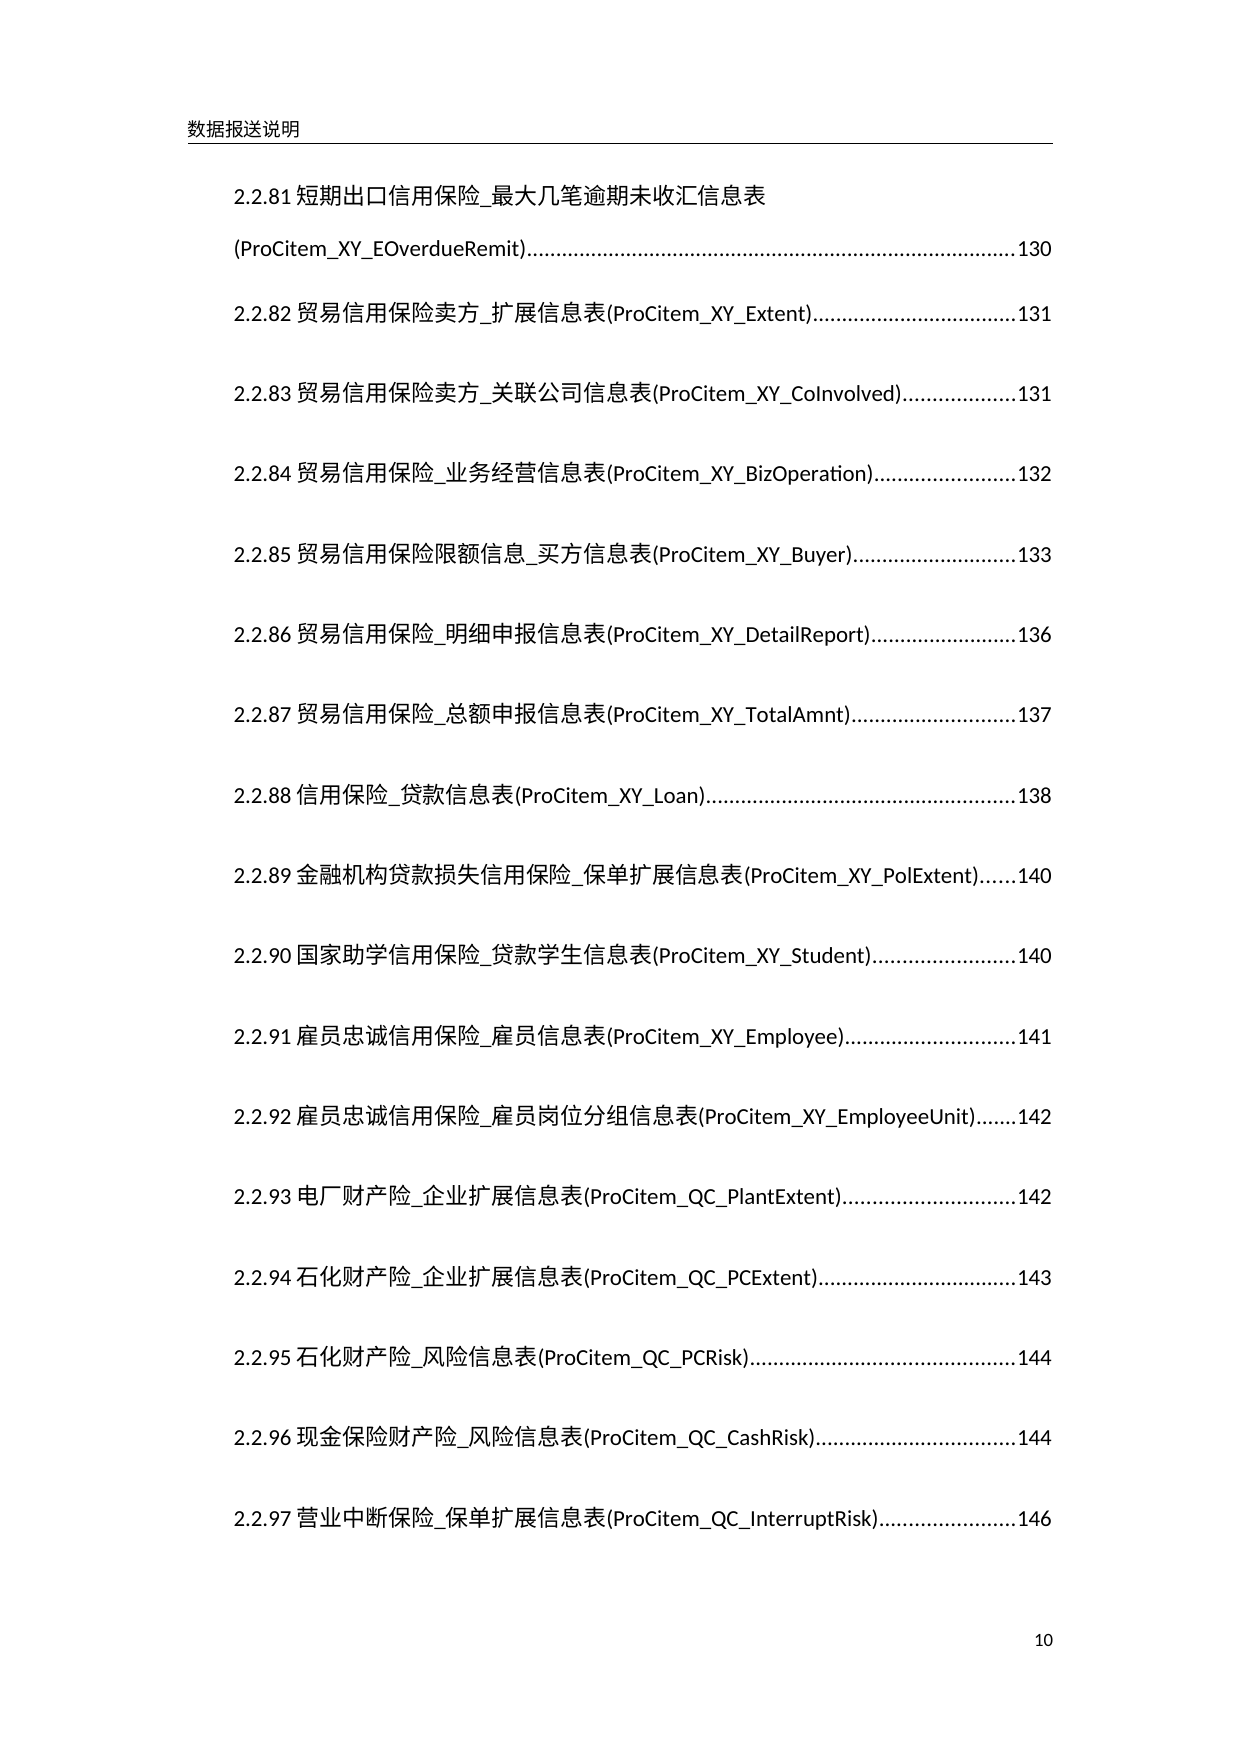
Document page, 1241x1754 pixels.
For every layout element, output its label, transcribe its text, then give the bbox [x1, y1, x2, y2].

text 2.2.97 营业中断保险_保单扩展信息表(ProCitem_QC_InterruptRisk) 146 [233, 1483, 1053, 1548]
text 2.2.86 贸易信用保险_明细申报信息表(ProCitem_XY_DetailReport) 136 [233, 600, 1053, 665]
text 2.2.84 贸易信用保险_业务经营信息表(ProCitem_XY_BizOperation) 132 [233, 439, 1053, 504]
text 2.2.90 国家助学信用保险_贷款学生信息表(ProCitem_XY_Student) 140 [233, 921, 1053, 986]
text 2.2.94 石化财产险_企业扩展信息表(ProCitem_QC_PCExtent) 143 [233, 1243, 1053, 1308]
text 2.2.87 贸易信用保险_总额申报信息表(ProCitem_XY_TotalAmnt) 137 [233, 680, 1053, 745]
text 2.2.88 信用保险_贷款信息表(ProCitem_XY_Loan) 138 [233, 761, 1053, 826]
text 2.2.82 贸易信用保险卖方_扩展信息表(ProCitem_XY_Extent) 131 [233, 279, 1053, 344]
text 2.2.83 贸易信用保险卖方_关联公司信息表(ProCitem_XY_CoInvolved) 131 [233, 359, 1053, 424]
text 2.2.81 短期出口信用保险_最大几笔逾期未收汇信息表(ProCitem_XY_EOverdueRemit) 130 [233, 162, 1053, 264]
text 2.2.92 雇员忠诚信用保险_雇员岗位分组信息表(ProCitem_XY_EmployeeUnit) 142 [233, 1082, 1053, 1147]
text 2.2.89 金融机构贷款损失信用保险_保单扩展信息表(ProCitem_XY_PolExtent) 140 [233, 841, 1053, 906]
text 2.2.85 贸易信用保险限额信息_买方信息表(ProCitem_XY_Buyer) 133 [233, 520, 1053, 585]
text 2.2.95 石化财产险_风险信息表(ProCitem_QC_PCRisk) 144 [233, 1323, 1053, 1388]
text 2.2.91 雇员忠诚信用保险_雇员信息表(ProCitem_XY_Employee) 141 [233, 1002, 1053, 1067]
text 2.2.93 电厂财产险_企业扩展信息表(ProCitem_QC_PlantExtent) 142 [233, 1162, 1053, 1227]
text 2.2.96 现金保险财产险_风险信息表(ProCitem_QC_CashRisk) 144 [233, 1403, 1053, 1468]
